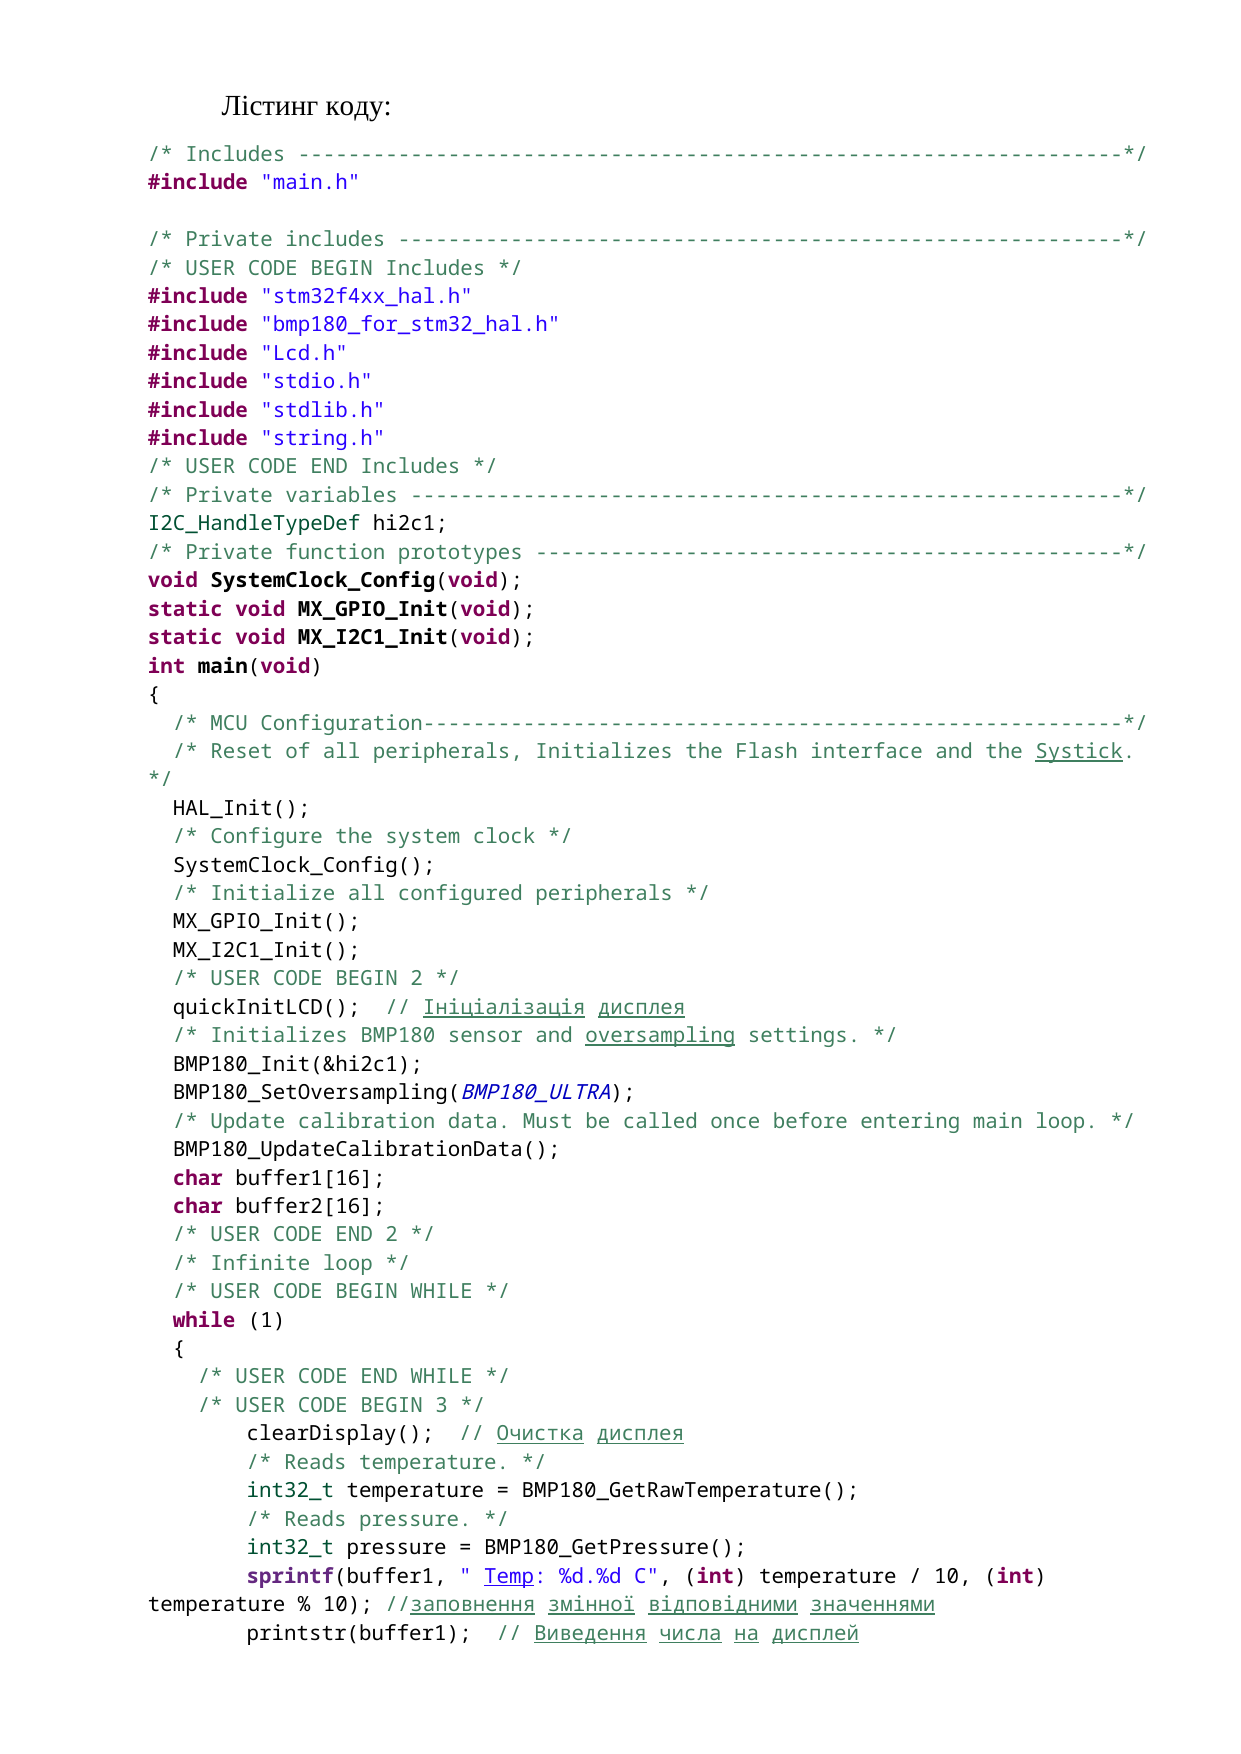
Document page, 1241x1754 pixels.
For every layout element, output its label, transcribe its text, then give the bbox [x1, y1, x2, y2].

text int32_t pressure = BMP180_GetPressure(); [148, 1532, 1152, 1561]
text /* USER CODE END Includes */ [148, 452, 1152, 480]
text void SystemClock_Config(void); [148, 565, 1152, 594]
text clearDisplay(); // Очистка дисплея [148, 1418, 1152, 1447]
text #include "string.h" [148, 423, 1152, 452]
text /* USER CODE BEGIN WHILE */ [148, 1276, 1152, 1305]
text HAL_Init(); [148, 793, 1152, 821]
text SystemClock_Config(); [148, 850, 1152, 878]
text Лістинг коду: [148, 88, 1152, 122]
text /* Initializes BMP180 sensor and oversampling settings. */ [148, 1020, 1152, 1049]
text #include "Lcd.h" [148, 338, 1152, 366]
text { [148, 1333, 1152, 1362]
text BMP180_SetOversampling(BMP180_ULTRA); [148, 1077, 1152, 1106]
text /* Reads pressure. */ [148, 1504, 1152, 1532]
text quickInitLCD(); // Ініціалізація дисплея [148, 992, 1152, 1020]
text /* Private includes ----------------------------------------------------------*/ [148, 224, 1152, 253]
text /* Private function prototypes -----------------------------------------------*/ [148, 537, 1152, 565]
text BMP180_Init(&hi2c1); [148, 1049, 1152, 1077]
text /* USER CODE BEGIN 3 */ [148, 1390, 1152, 1418]
text printstr(buffer1); // Виведення числа на дисплей [148, 1618, 1152, 1646]
text #include "stdio.h" [148, 366, 1152, 395]
text /* Reads temperature. */ [148, 1447, 1152, 1475]
text /* Includes ------------------------------------------------------------------*/ [148, 139, 1152, 167]
text BMP180_UpdateCalibrationData(); [148, 1134, 1152, 1163]
text #include "stm32f4xx_hal.h" [148, 281, 1152, 309]
text sprintf(buffer1, " Temp: %d.%d C", (int) temperature / 10, (int) temperature % 10); //заповнення змінної відповідними значеннями [148, 1561, 1152, 1618]
text /* USER CODE END WHILE */ [148, 1362, 1152, 1390]
text int32_t temperature = BMP180_GetRawTemperature(); [148, 1475, 1152, 1504]
text /* Infinite loop */ [148, 1248, 1152, 1276]
text static void MX_I2C1_Init(void); [148, 622, 1152, 651]
text /* USER CODE BEGIN Includes */ [148, 253, 1152, 281]
text #include "stdlib.h" [148, 395, 1152, 423]
text MX_GPIO_Init(); [148, 907, 1152, 935]
text while (1) [148, 1305, 1152, 1333]
text /* USER CODE END 2 */ [148, 1219, 1152, 1248]
text char buffer2[16]; [148, 1191, 1152, 1219]
text #include "bmp180_for_stm32_hal.h" [148, 309, 1152, 338]
text I2C_HandleTypeDef hi2c1; [148, 508, 1152, 537]
text /* Private variables ---------------------------------------------------------*/ [148, 480, 1152, 508]
text char buffer1[16]; [148, 1163, 1152, 1191]
text int main(void) [148, 651, 1152, 679]
text /* Configure the system clock */ [148, 821, 1152, 850]
text { [148, 679, 1152, 708]
text /* USER CODE BEGIN 2 */ [148, 963, 1152, 992]
text /* Reset of all peripherals, Initializes the Flash interface and the Systick. */ [148, 736, 1152, 793]
text /* Initialize all configured peripherals */ [148, 878, 1152, 907]
text /* MCU Configuration--------------------------------------------------------*/ [148, 708, 1152, 736]
text #include "main.h" [148, 167, 1152, 196]
text static void MX_GPIO_Init(void); [148, 594, 1152, 622]
text MX_I2C1_Init(); [148, 935, 1152, 963]
text /* Update calibration data. Must be called once before entering main loop. */ [148, 1106, 1152, 1134]
